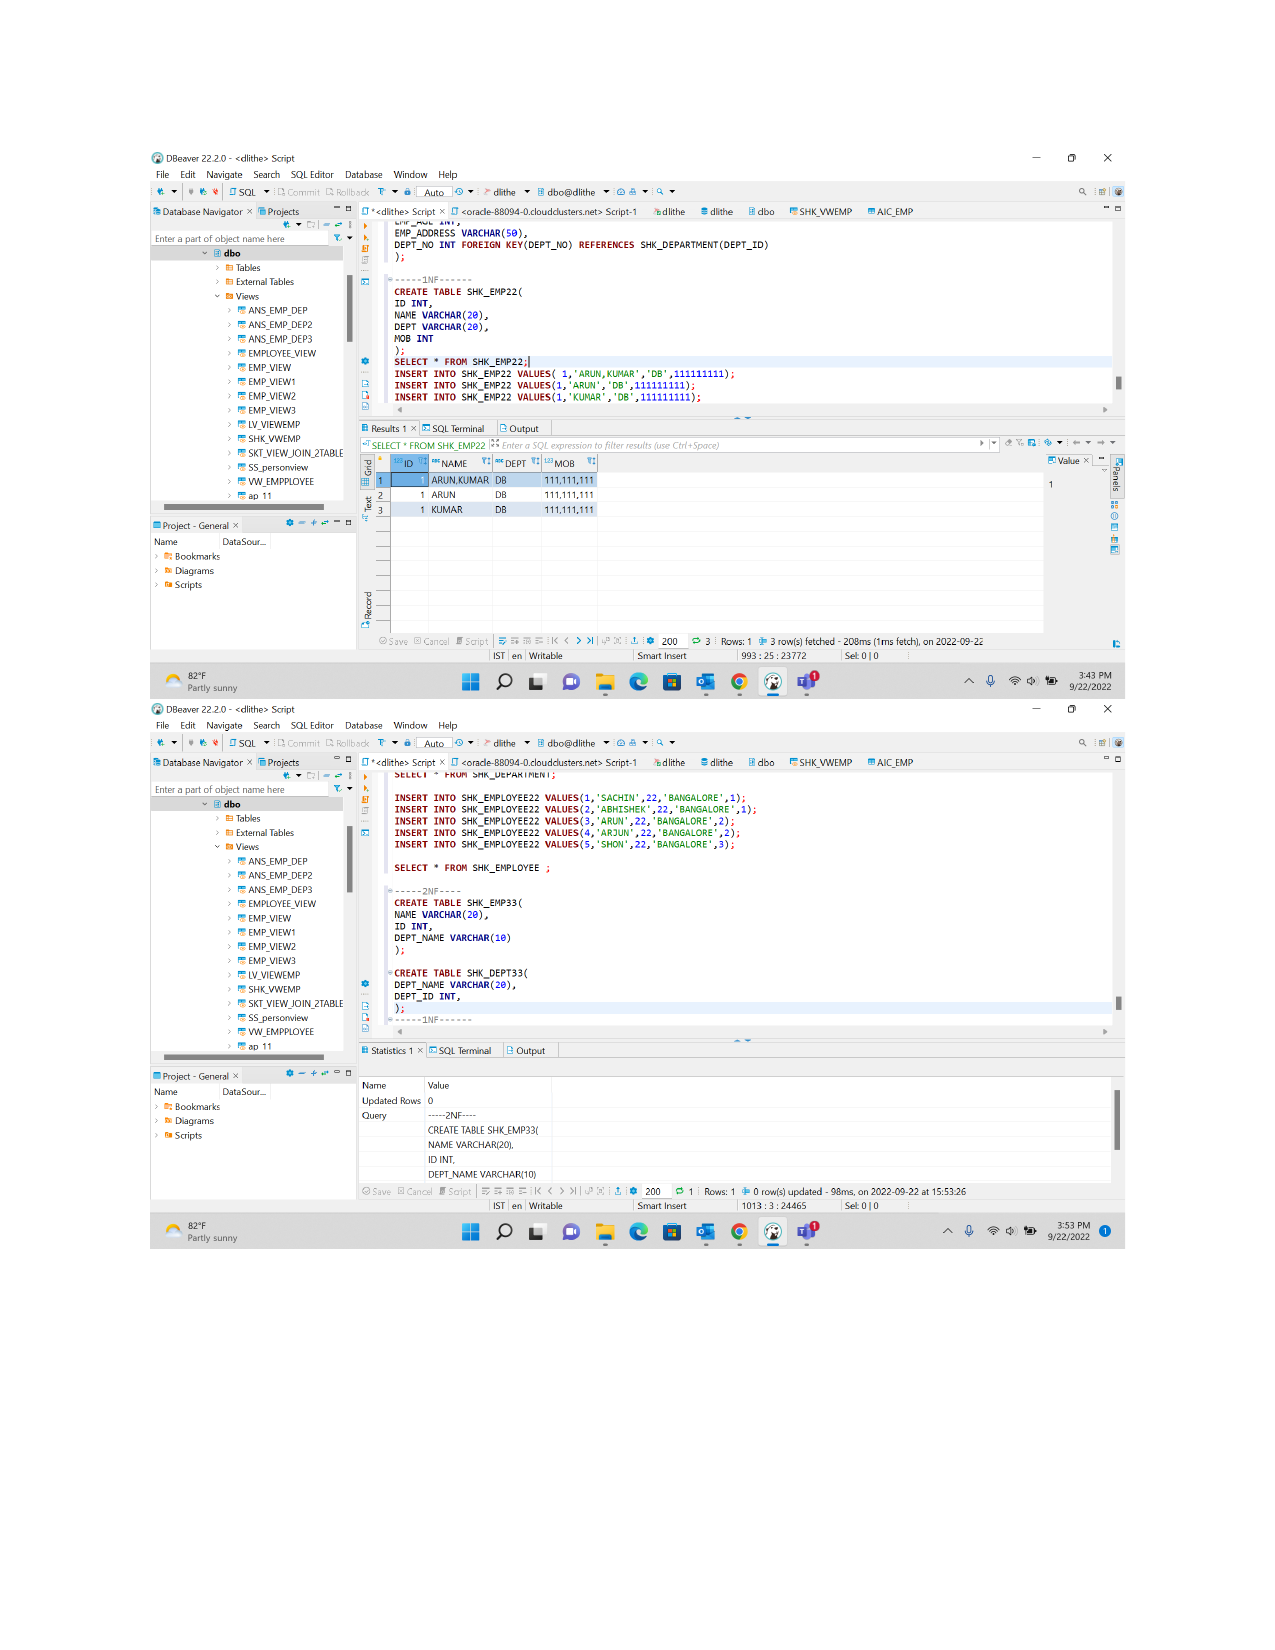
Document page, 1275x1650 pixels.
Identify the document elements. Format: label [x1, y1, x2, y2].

picture [150, 150, 1125, 699]
picture [150, 700, 1125, 1249]
